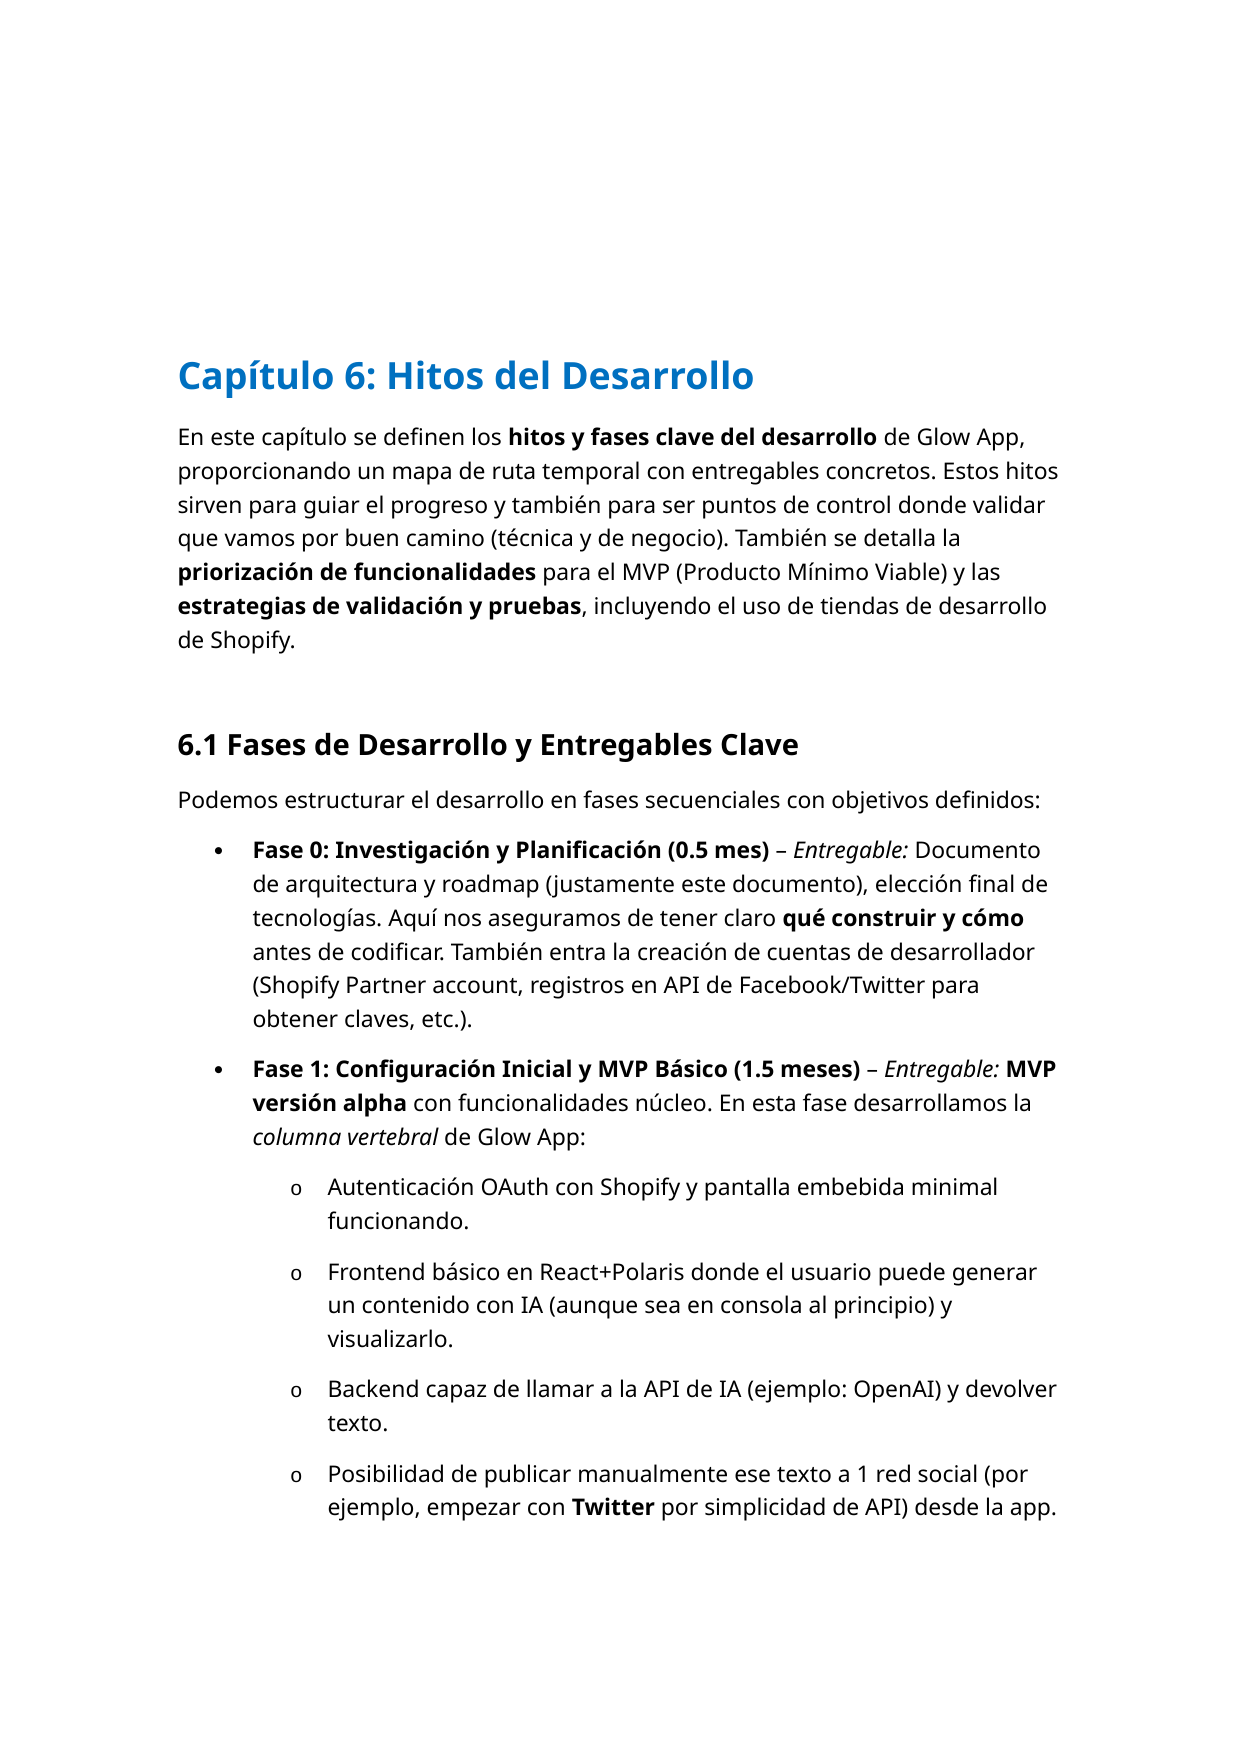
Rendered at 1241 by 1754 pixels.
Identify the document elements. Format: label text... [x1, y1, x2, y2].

list Posibilidad de publicar manualmente ese texto a 1 red social (por ejemplo, empezar con Twitter por simplicidad de API) desde la app. [290, 1458, 1063, 1523]
text En este capítulo se definen los hitos y fases clave del desarrollo de Glow App, proporcionando un mapa de ruta temporal con entregables concretos. Estos hitos sirven para guiar el progreso y también para ser puntos de control donde validar que vamos por buen camino (técnica y de negocio). También se detalla la priorización de funcionalidades para el MVP (Producto Mínimo Viable) y las estrategias de validación y pruebas, incluyendo el uso de tiendas de desarrollo de Shopify. [177, 421, 1063, 655]
list Fase 0: Investigación y Planificación (0.5 mes) – Entregable: Documento de arquitectura y roadmap (justamente este documento), elección final de tecnologías. Aquí nos aseguramos de tener claro qué construir y cómo antes de codificar. También entra la creación de cuentas de desarrollador (Shopify Partner account, registros en API de Facebook/Twitter para obtener claves, etc.). [215, 834, 1063, 1034]
text Capítulo 6: Hitos del Desarrollo [177, 349, 1063, 400]
text Podemos estructurar el desarrollo en fases secuenciales con objetivos definidos: [177, 784, 1063, 815]
text 6.1 Fases de Desarrollo y Entregables Clave [177, 724, 1063, 764]
list Fase 1: Configuración Inicial y MVP Básico (1.5 meses) – Entregable: MVP versión alpha con funcionalidades núcleo. En esta fase desarrollamos la columna vertebral de Glow App: [215, 1053, 1063, 1152]
list Backend capaz de llamar a la API de IA (ejemplo: OpenAI) y devolver texto. [290, 1373, 1063, 1438]
list Autenticación OAuth con Shopify y pantalla embebida minimal funcionando. [290, 1171, 1063, 1236]
list Frontend básico en React+Polaris donde el usuario puede generar un contenido con IA (aunque sea en consola al principio) y visualizarlo. [290, 1256, 1063, 1354]
